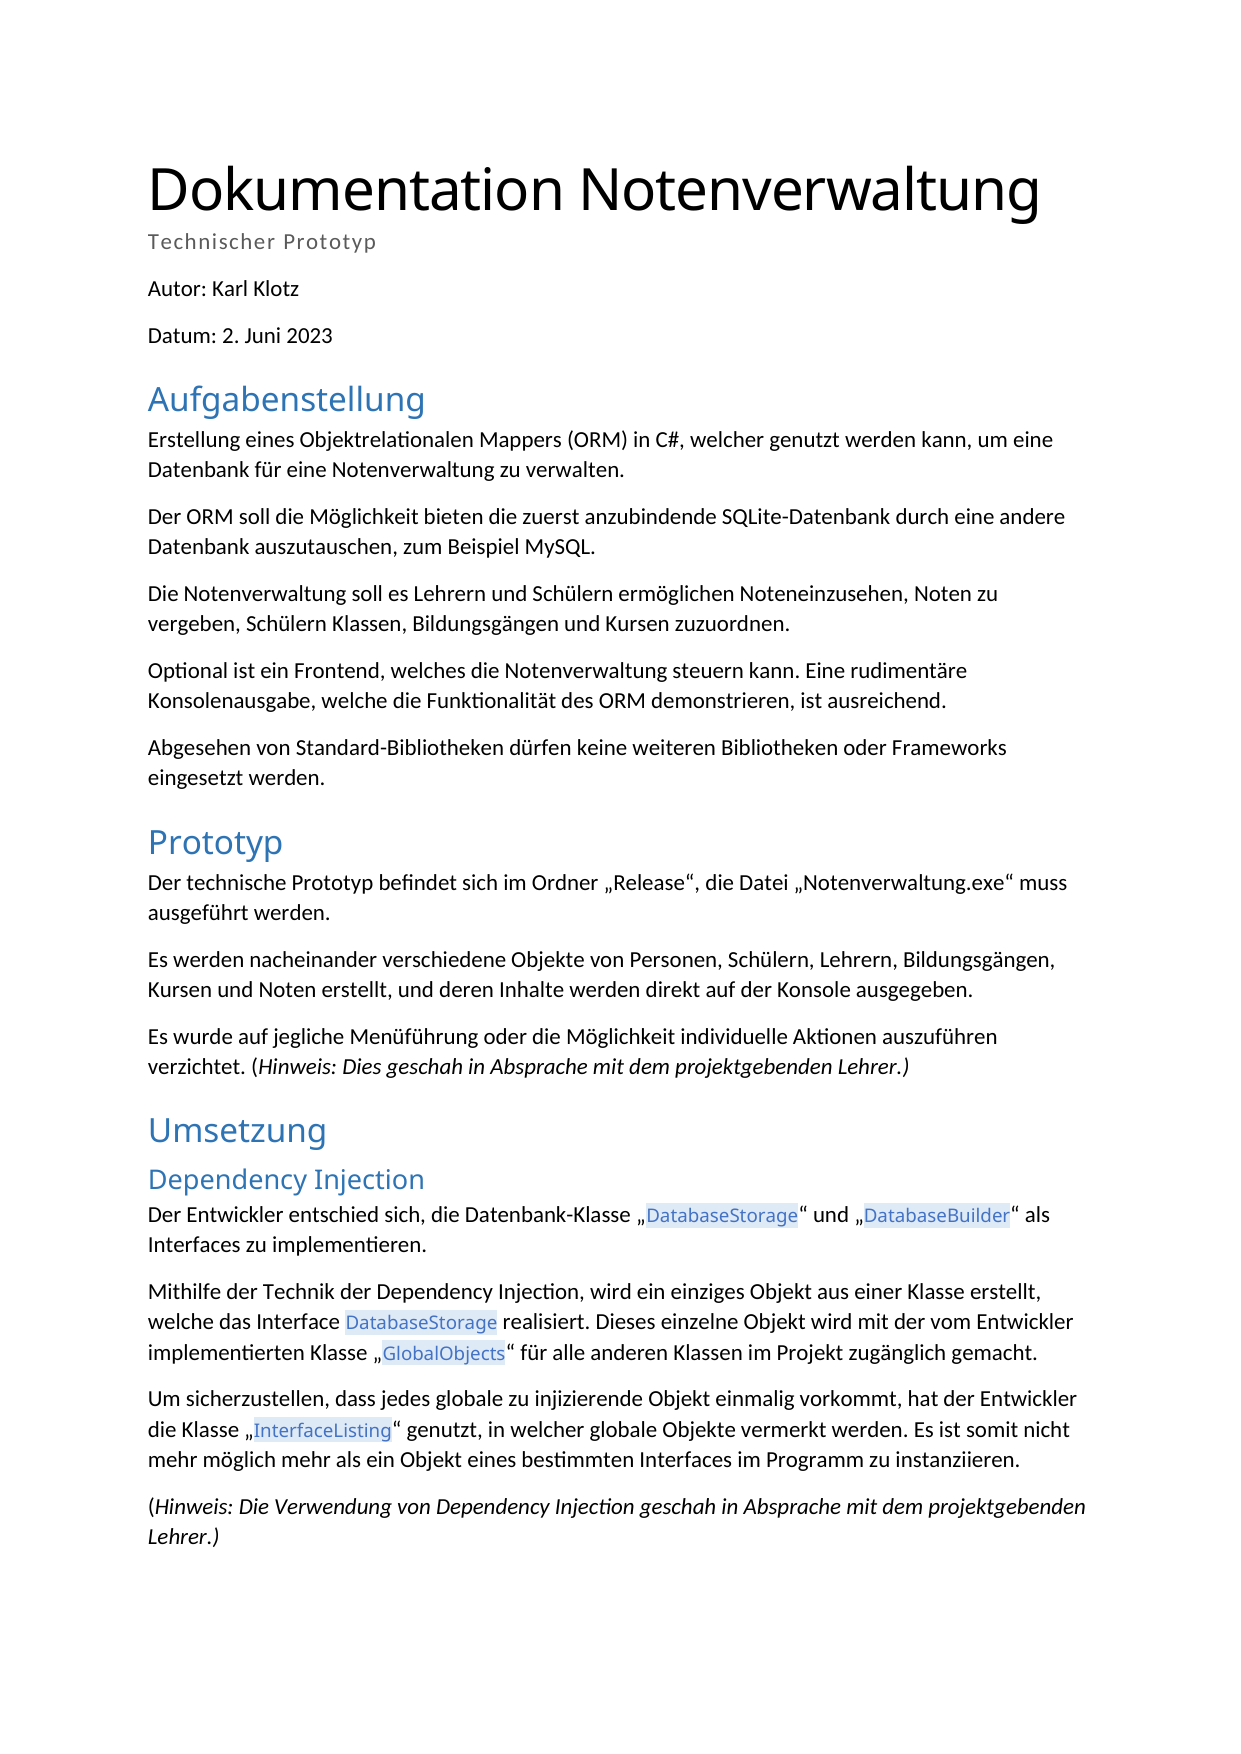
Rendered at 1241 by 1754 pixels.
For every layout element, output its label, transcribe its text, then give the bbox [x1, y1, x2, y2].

text Es werden nacheinander verschiedene Objekte von Personen, Schülern, Lehrern, Bildungsgängen, Kursen und Noten erstellt, und deren Inhalte werden direkt auf der Konsole ausgegeben. [148, 945, 1093, 1003]
text Optional ist ein Frontend, welches die Notenverwaltung steuern kann. Eine rudimentäre Konsolenausgabe, welche die Funktionalität des ORM demonstrieren, ist ausreichend. [148, 656, 1093, 714]
title Dokumentation Notenverwaltung [148, 148, 1093, 227]
text Datum: 2. Juni 2023 [148, 321, 1093, 349]
text Erstellung eines Objektrelationalen Mappers (ORM) in C#, welcher genutzt werden kann, um eine Datenbank für eine Notenverwaltung zu verwalten. [148, 425, 1093, 483]
subtitle Umsetzung [148, 1107, 1093, 1153]
text Autor: Karl Klotz [148, 274, 1093, 302]
text Der Entwickler entschied sich, die Datenbank-Klasse „DatabaseStorage“ und „DatabaseBuilder“ als Interfaces zu implementieren. [148, 1200, 1093, 1258]
subtitle Technischer Prototyp [148, 227, 1093, 255]
text (Hinweis: Die Verwendung von Dependency Injection geschah in Absprache mit dem projektgebenden Lehrer.) [148, 1492, 1093, 1550]
subtitle Aufgabenstellung [148, 376, 1093, 421]
subtitle Prototyp [148, 819, 1093, 864]
text Der ORM soll die Möglichkeit bieten die zuerst anzubindende SQLite-Datenbank durch eine andere Datenbank auszutauschen, zum Beispiel MySQL. [148, 502, 1093, 560]
text Der technische Prototyp befindet sich im Ordner „Release“, die Datei „Notenverwaltung.exe“ muss ausgeführt werden. [148, 868, 1093, 926]
text Abgesehen von Standard-Bibliotheken dürfen keine weiteren Bibliotheken oder Frameworks eingesetzt werden. [148, 733, 1093, 792]
text Mithilfe der Technik der Dependency Injection, wird ein einziges Objekt aus einer Klasse erstellt, welche das Interface DatabaseStorage realisiert. Dieses einzelne Objekt wird mit der vom Entwickler implementierten Klasse „GlobalObjects“ für alle anderen Klassen im Projekt zugänglich gemacht. [148, 1277, 1093, 1366]
subtitle Dependency Injection [148, 1160, 1093, 1197]
text Es wurde auf jegliche Menüführung oder die Möglichkeit individuelle Aktionen auszuführen verzichtet. (Hinweis: Dies geschah in Absprache mit dem projektgebenden Lehrer.) [148, 1022, 1093, 1080]
text Um sicherzustellen, dass jedes globale zu injizierende Objekt einmalig vorkommt, hat der Entwickler die Klasse „InterfaceListing“ genutzt, in welcher globale Objekte vermerkt werden. Es ist somit nicht mehr möglich mehr als ein Objekt eines bestimmten Interfaces im Programm zu instanziieren. [148, 1384, 1093, 1473]
text Die Notenverwaltung soll es Lehrern und Schülern ermöglichen Noteneinzusehen, Noten zu vergeben, Schülern Klassen, Bildungsgängen und Kursen zuzuordnen. [148, 579, 1093, 637]
